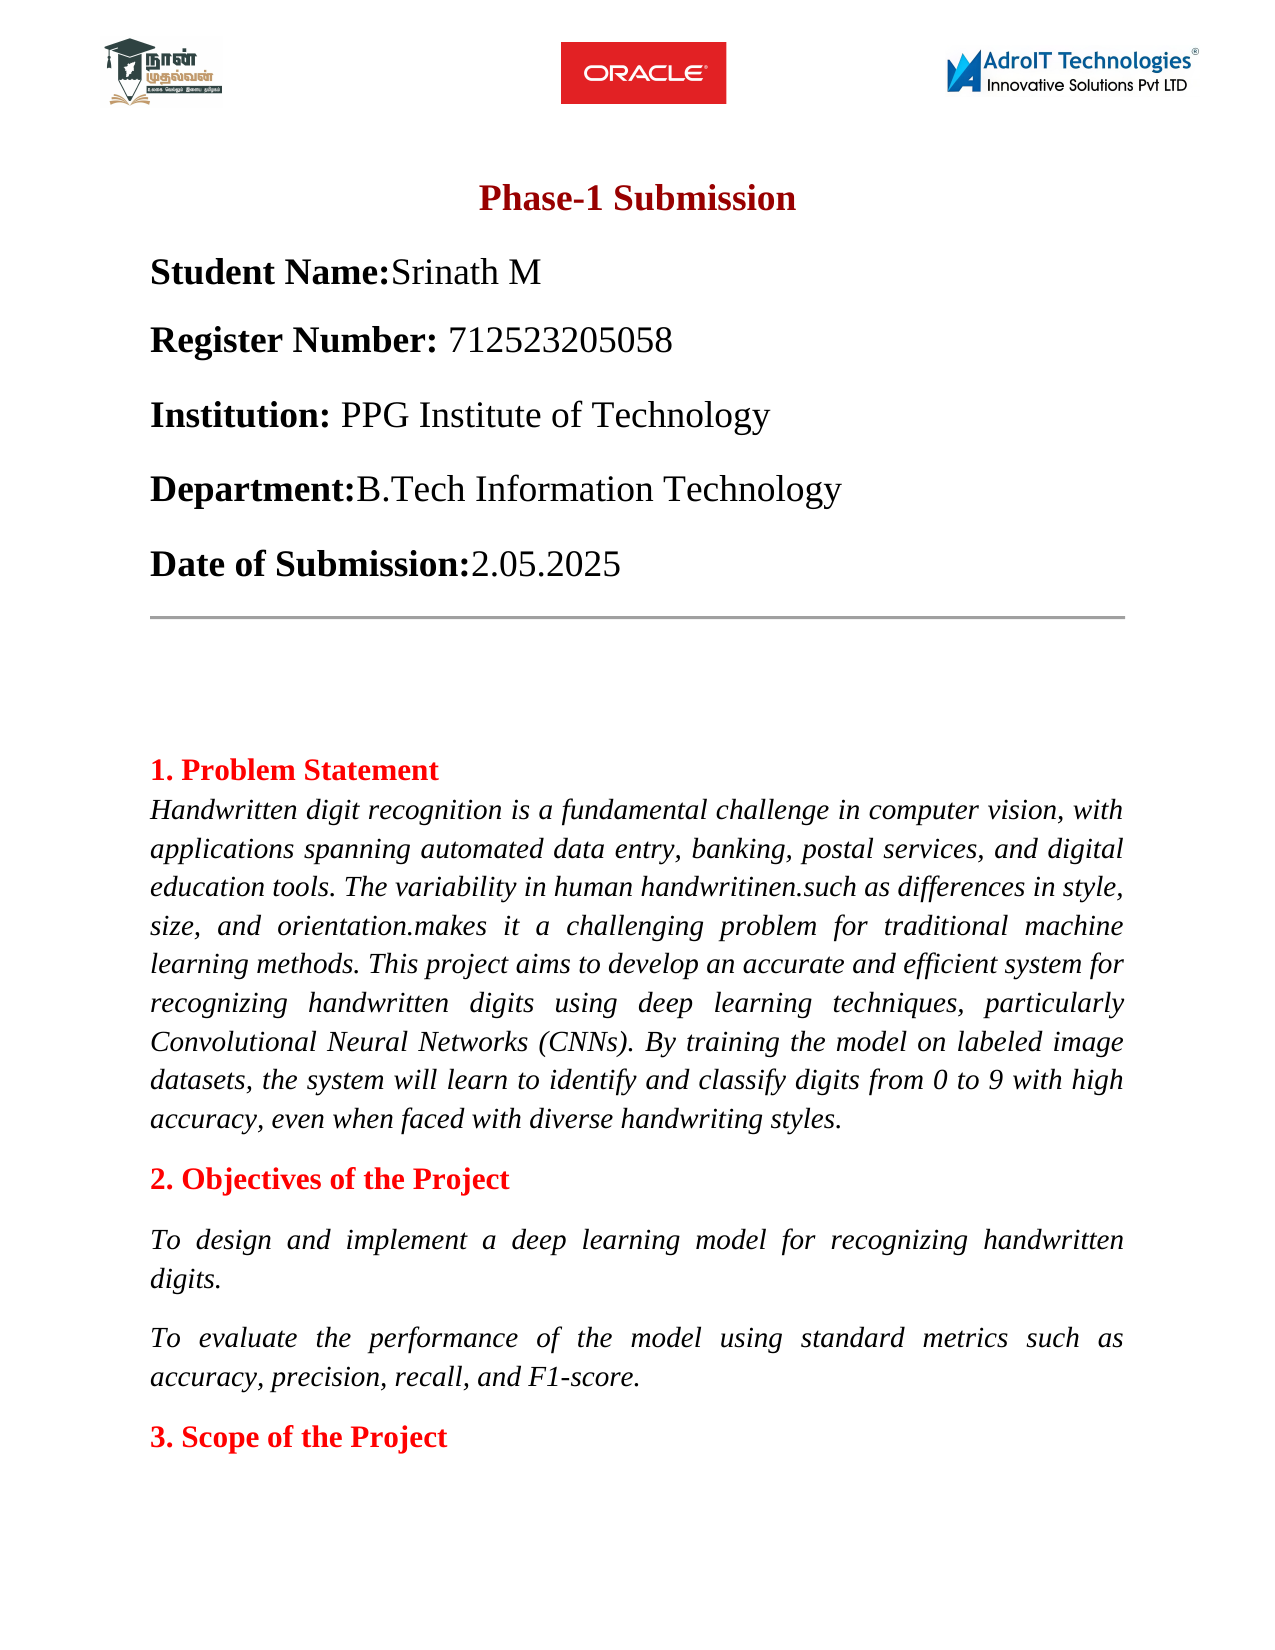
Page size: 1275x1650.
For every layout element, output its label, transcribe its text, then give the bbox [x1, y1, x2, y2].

text Student Name:Srinath M [150, 249, 1125, 293]
picture [100, 36, 224, 108]
text To evaluate the performance of the model using standard metrics such as accuracy, precision, recall, and F1-score. [150, 1320, 1125, 1392]
subtitle 1. Problem Statement [150, 751, 1125, 787]
text Register Number: 712523205058 [150, 318, 1125, 361]
text To design and implement a deep learning model for recognizing handwritten digits. [150, 1222, 1125, 1294]
text 3. Scope of the Project [150, 1418, 1125, 1454]
picture [561, 42, 727, 104]
text Handwritten digit recognition is a fundamental challenge in computer vision, with applications spanning automated data entry, banking, postal services, and digital education tools. The variability in human handwritinen.such as differences in style, size, and orientation.makes it a challenging problem for traditional machine learning methods. This project aims to develop an accurate and efficient system for recognizing handwritten digits using deep learning techniques, particularly Convolutional Neural Networks (CNNs). By training the model on labeled image datasets, the system will learn to identify and classify digits from 0 to 9 with high accuracy, even when faced with diverse handwriting styles. [150, 792, 1125, 1134]
text Department:B.Tech Information Technology [150, 467, 1125, 510]
picture [945, 45, 1200, 97]
text Date of Submission:2.05.2025 [150, 541, 1125, 584]
text 2. Objectives of the Project [150, 1160, 1125, 1196]
text Phase-1 Submission [150, 175, 1125, 218]
text Institution: PPG Institute of Technology [150, 392, 1125, 435]
